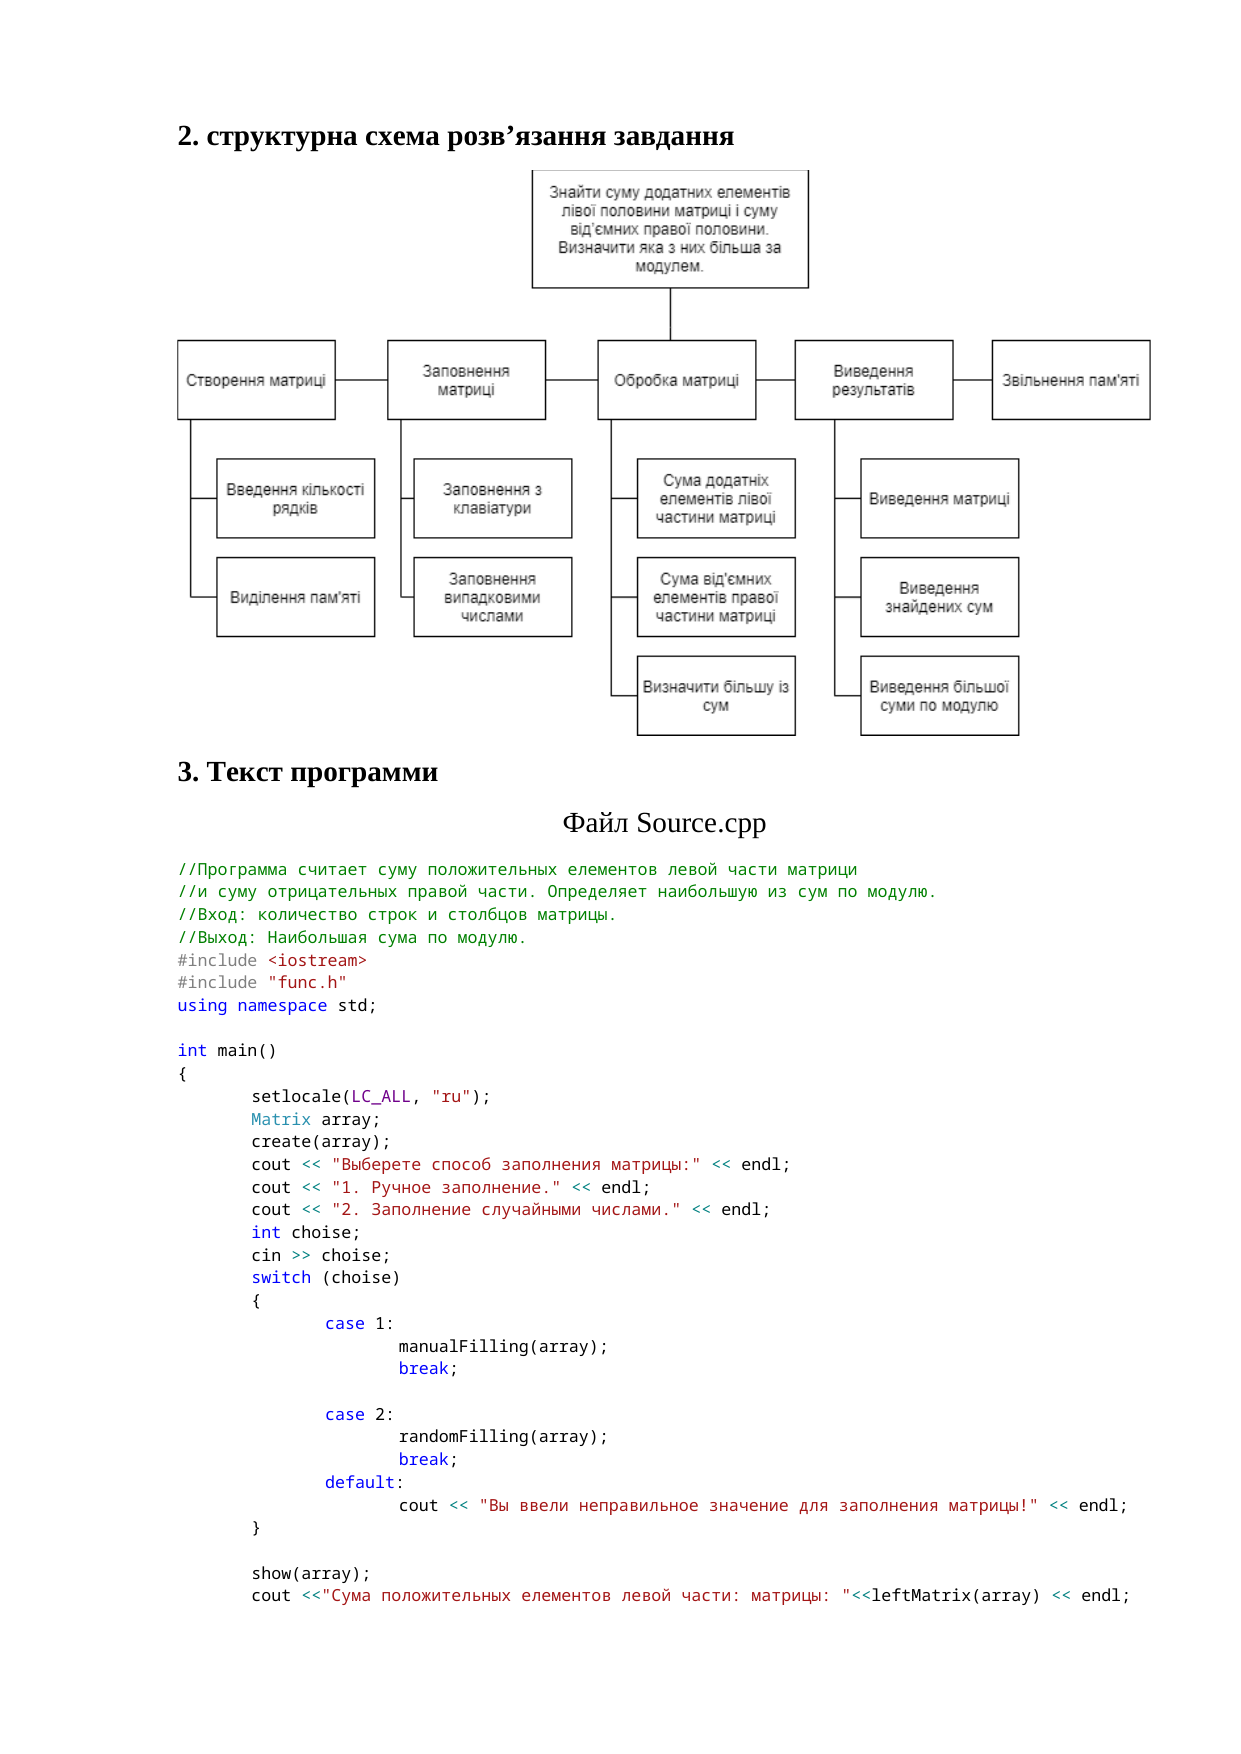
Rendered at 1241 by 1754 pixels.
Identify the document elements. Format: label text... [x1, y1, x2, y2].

text 3. Текст программи [177, 754, 1152, 787]
text 2. структурна схема розв’язання завдання [177, 118, 1152, 152]
text default: [177, 1471, 1152, 1493]
text cout << "1. Ручное заполнение." << endl; [177, 1175, 1152, 1198]
text setlocale(LC_ALL, "ru"); [177, 1084, 1152, 1107]
text switch (choise) [177, 1266, 1152, 1289]
text manualFilling(array); [177, 1334, 1152, 1357]
text //Выход: Наибольшая сума по модулю. [177, 926, 1152, 948]
text using namespace std; [177, 994, 1152, 1016]
text break; [177, 1357, 1152, 1380]
text #include <iostream> [177, 948, 1152, 971]
text randomFilling(array); [177, 1425, 1152, 1448]
text Файл Source.cpp [177, 806, 1152, 839]
text case 1: [177, 1312, 1152, 1334]
text Matrix array; [177, 1107, 1152, 1130]
text cin >> choise; [177, 1243, 1152, 1266]
text cout <<"Сума положительных елементов левой части: матрицы: "<<leftMatrix(array) << endl; [177, 1584, 1152, 1607]
text break; [177, 1448, 1152, 1471]
text int choise; [177, 1221, 1152, 1243]
text case 2: [177, 1402, 1152, 1425]
text //и суму отрицательных правой части. Определяет наибольшую из сум по модулю. [177, 880, 1152, 903]
picture [177, 170, 1151, 736]
text } [177, 1516, 1152, 1539]
text int main() [177, 1039, 1152, 1062]
text cout << "Выберете способ заполнения матрицы:" << endl; [177, 1153, 1152, 1175]
text create(array); [177, 1130, 1152, 1153]
text { [177, 1289, 1152, 1312]
text //Программа считает суму положительных елементов левой части матрици [177, 857, 1152, 880]
text { [177, 1062, 1152, 1084]
text cout << "2. Заполнение случайными числами." << endl; [177, 1198, 1152, 1221]
text //Вход: количество строк и столбцов матрицы. [177, 903, 1152, 926]
text show(array); [177, 1561, 1152, 1584]
text #include "func.h" [177, 971, 1152, 994]
text cout << "Вы ввели неправильное значение для заполнения матрицы!" << endl; [177, 1493, 1152, 1516]
